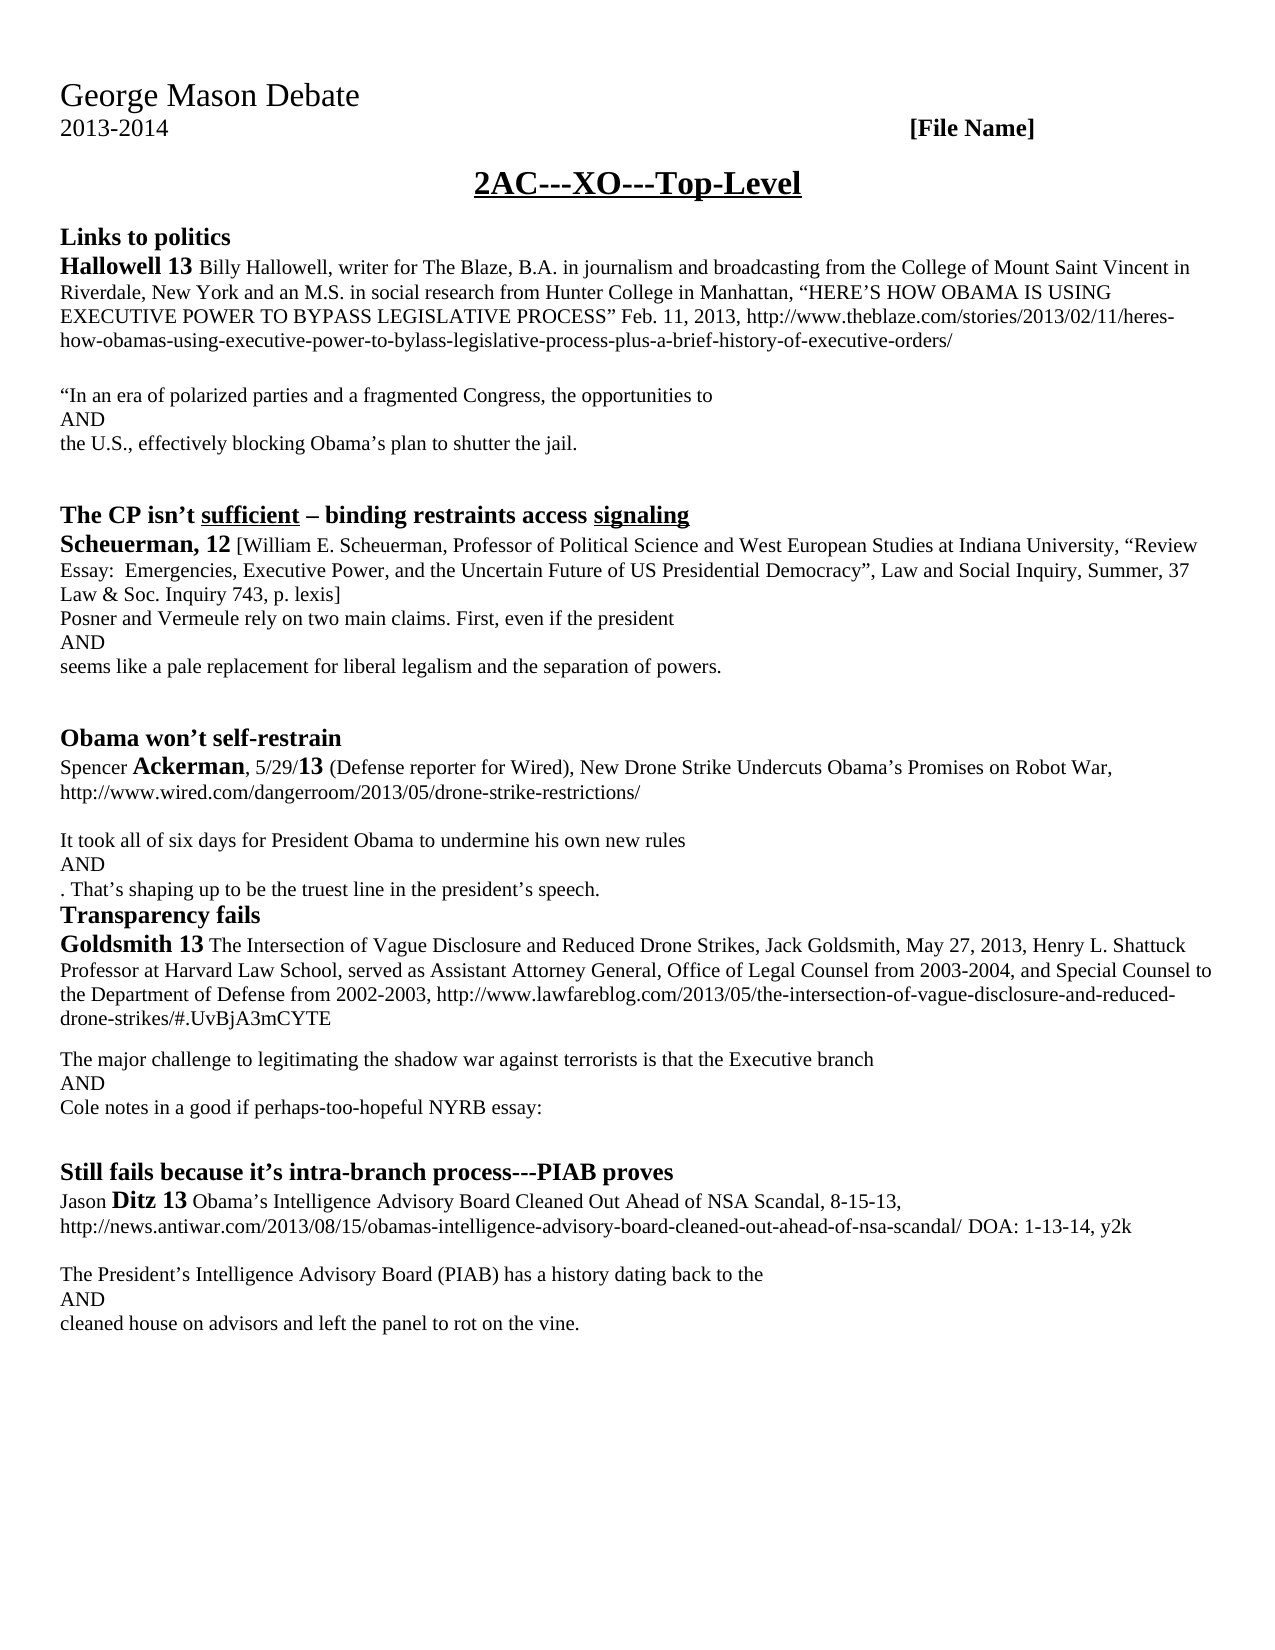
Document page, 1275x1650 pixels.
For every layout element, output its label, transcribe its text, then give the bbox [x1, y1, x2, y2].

text Spencer Ackerman, 5/29/13 (Defense reporter for Wired), New Drone Strike Undercuts Obama’s Promises on Robot War, http://www.wired.com/dangerroom/2013/05/drone-strike-restrictions/ [60, 751, 1215, 804]
text Cole notes in a good if perhaps-too-hopeful NYRB essay: [60, 1095, 1215, 1119]
text Transparency fails [60, 901, 1215, 929]
text The President’s Intelligence Advisory Board (PIAB) has a history dating back to the [60, 1262, 1215, 1286]
text Jason Ditz 13 Obama’s Intelligence Advisory Board Cleaned Out Ahead of NSA Scandal, 8-15-13, http://news.antiwar.com/2013/08/15/obamas-intelligence-advisory-board-cleaned-out-ahead-of-nsa-scandal/ DOA: 1-13-14, y2k [60, 1186, 1215, 1238]
text seems like a pale replacement for liberal legalism and the separation of powers. [60, 654, 1215, 678]
text It took all of six days for President Obama to undermine his own new rules [60, 828, 1215, 852]
text Posner and Vermeule rely on two main claims. First, even if the president [60, 606, 1215, 630]
text AND [60, 407, 1215, 431]
text AND [60, 1286, 1215, 1311]
text Scheuerman, 12 [William E. Scheuerman, Professor of Political Science and West European Studies at Indiana University, “Review Essay: Emergencies, Executive Power, and the Uncertain Future of US Presidential Democracy”, Law and Social Inquiry, Summer, 37 Law & Soc. Inquiry 743, p. lexis] [60, 529, 1215, 606]
text AND [60, 852, 1215, 876]
subtitle 2AC---XO---Top-Level [60, 163, 1215, 201]
subtitle Still fails because it’s intra-branch process---PIAB proves [60, 1157, 1215, 1186]
text “In an era of polarized parties and a fragmented Congress, the opportunities to [60, 383, 1215, 407]
subtitle Links to politics [60, 222, 1215, 251]
text The major challenge to legitimating the shadow war against terrorists is that the Executive branch [60, 1047, 1215, 1071]
text . That’s shaping up to be the truest line in the president’s speech. [60, 876, 1215, 901]
subtitle Obama won’t self-restrain [60, 723, 1215, 751]
subtitle The CP isn’t sufficient – binding restraints access signaling [60, 500, 1215, 529]
text Hallowell 13 Billy Hallowell, writer for The Blaze, B.A. in journalism and broadcasting from the College of Mount Saint Vincent in Riverdale, New York and an M.S. in social research from Hunter College in Manhattan, “HERE’S HOW OBAMA IS USING EXECUTIVE POWER TO BYPASS LEGISLATIVE PROCESS” Feb. 11, 2013, http://www.theblaze.com/stories/2013/02/11/heres-how-obamas-using-executive-power-to-bylass-legislative-process-plus-a-brief-history-of-executive-orders/ [60, 251, 1215, 352]
text AND [60, 1071, 1215, 1095]
text the U.S., effectively blocking Obama’s plan to shutter the jail. [60, 431, 1215, 455]
text Goldsmith 13 The Intersection of Vague Disclosure and Reduced Drone Strikes, Jack Goldsmith, May 27, 2013, Henry L. Shattuck Professor at Harvard Law School, served as Assistant Attorney General, Office of Legal Counsel from 2003-2004, and Special Counsel to the Department of Defense from 2002-2003, http://www.lawfareblog.com/2013/05/the-intersection-of-vague-disclosure-and-reduced-drone-strikes/#.UvBjA3mCYTE [60, 929, 1215, 1030]
text cleaned house on advisors and left the panel to rot on the vine. [60, 1311, 1215, 1334]
text AND [60, 630, 1215, 654]
